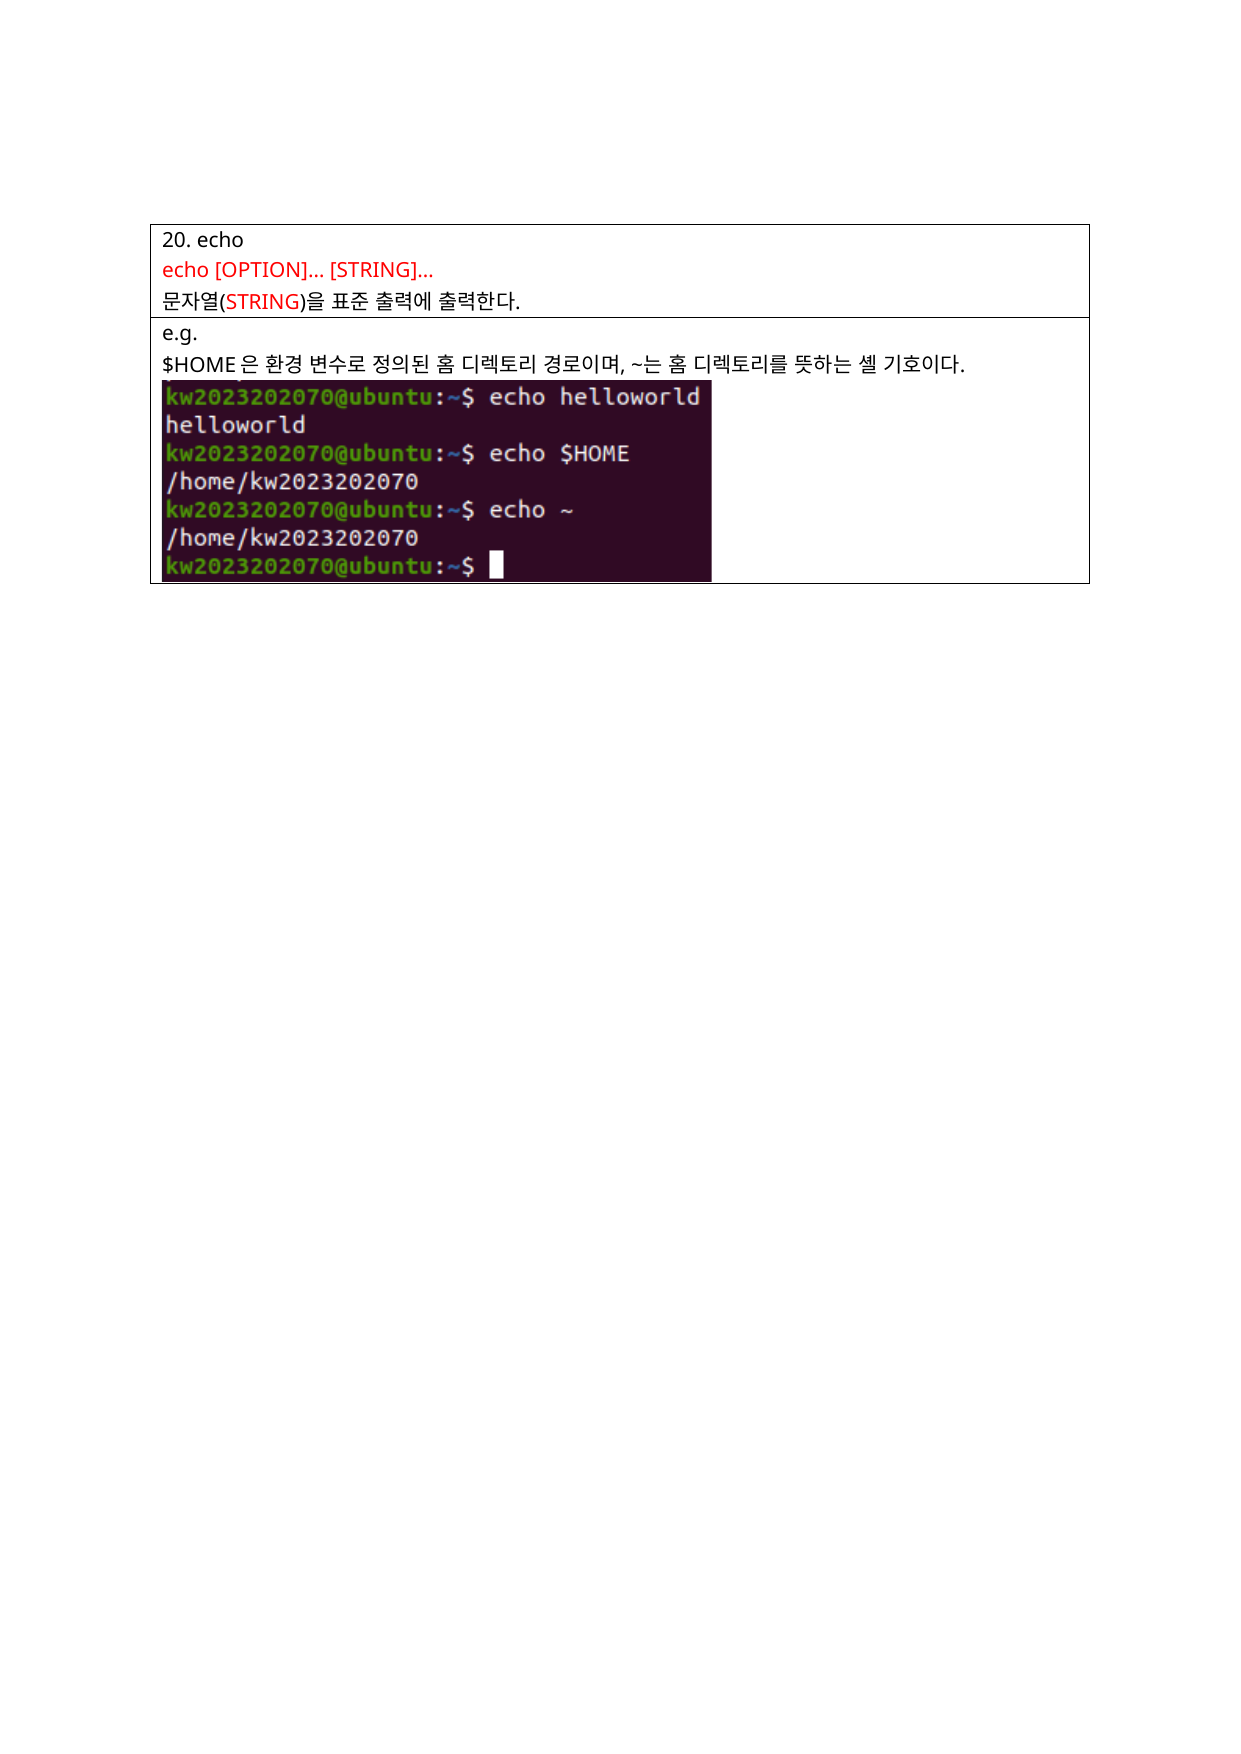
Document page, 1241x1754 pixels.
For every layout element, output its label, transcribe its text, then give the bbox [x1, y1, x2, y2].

table_cell e.g. $HOME은 환경 변수로 정의된 홈 디렉토리 경로이며, ~는 홈 디렉토리를 뜻하는 셸 기호이다. [151, 318, 1089, 583]
table_header 20. echo echo [OPTION]… [STRING]… 문자열(STRING)을 표준 출력에 출력한다. [151, 225, 1089, 317]
picture [161, 380, 712, 582]
